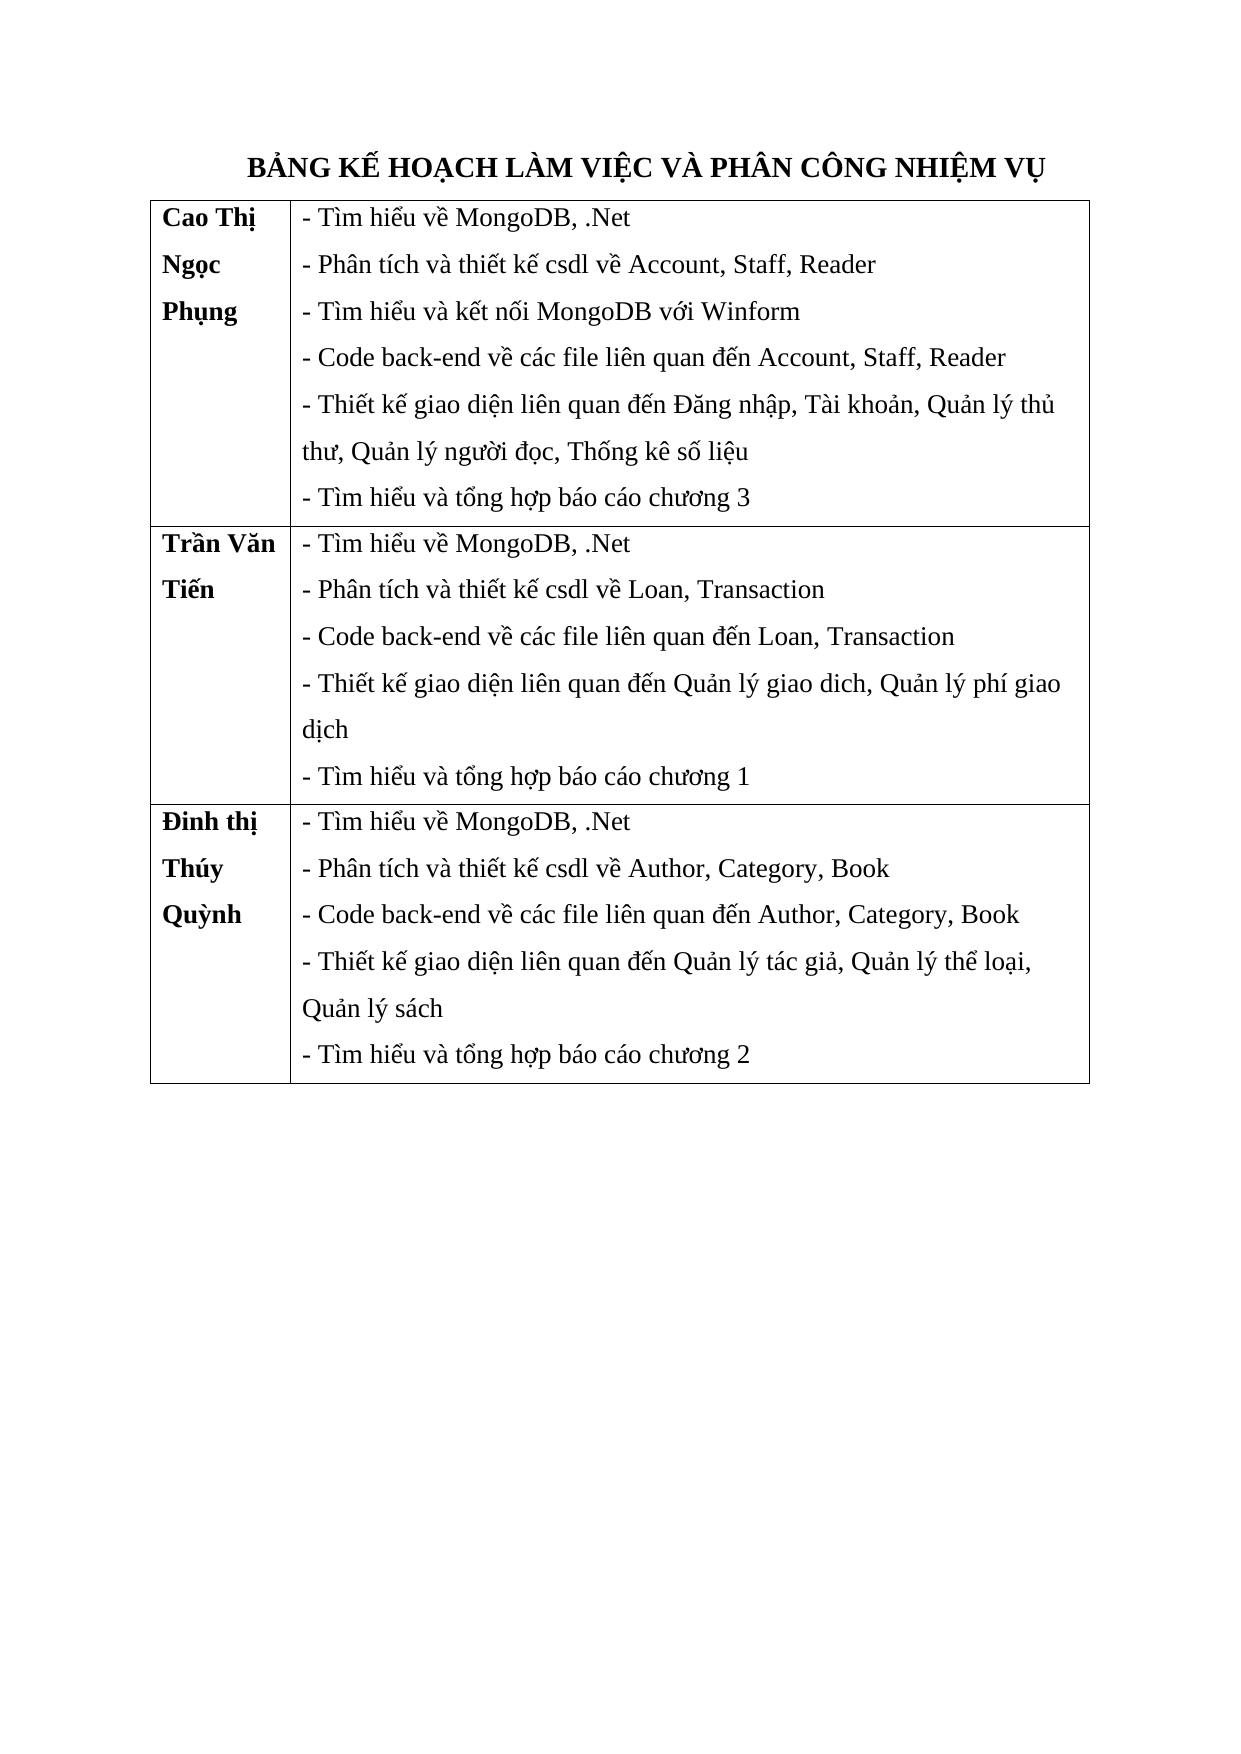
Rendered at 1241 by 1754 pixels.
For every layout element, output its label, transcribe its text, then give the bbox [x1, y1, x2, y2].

table_header Cao Thị Ngọc Phụng [151, 201, 290, 526]
table_cell - Tìm hiểu về MongoDB, .Net - Phân tích và thiết kế csdl về Author, Category, Book - Code back-end về các file liên quan đến Author, Category, Book - Thiết kế giao diện liên quan đến Quản lý tác giả, Quản lý thể loại, Quản lý sách - Tìm hiểu và tổng hợp báo cáo chương 2 [291, 805, 1089, 1083]
table_cell Trần Văn Tiến [151, 527, 290, 804]
text BẢNG KẾ HOẠCH LÀM VIỆC VÀ PHÂN CÔNG NHIỆM VỤ [150, 150, 1090, 183]
table_cell Đinh thị Thúy Quỳnh [151, 805, 290, 1083]
table_cell - Tìm hiểu về MongoDB, .Net - Phân tích và thiết kế csdl về Loan, Transaction - Code back-end về các file liên quan đến Loan, Transaction - Thiết kế giao diện liên quan đến Quản lý giao dich, Quản lý phí giao dịch - Tìm hiểu và tổng hợp báo cáo chương 1 [291, 527, 1089, 804]
table_header - Tìm hiểu về MongoDB, .Net - Phân tích và thiết kế csdl về Account, Staff, Reader - Tìm hiểu và kết nối MongoDB với Winform - Code back-end về các file liên quan đến Account, Staff, Reader - Thiết kế giao diện liên quan đến Đăng nhập, Tài khoản, Quản lý thủ thư, Quản lý người đọc, Thống kê số liệu - Tìm hiểu và tổng hợp báo cáo chương 3 [291, 201, 1089, 526]
